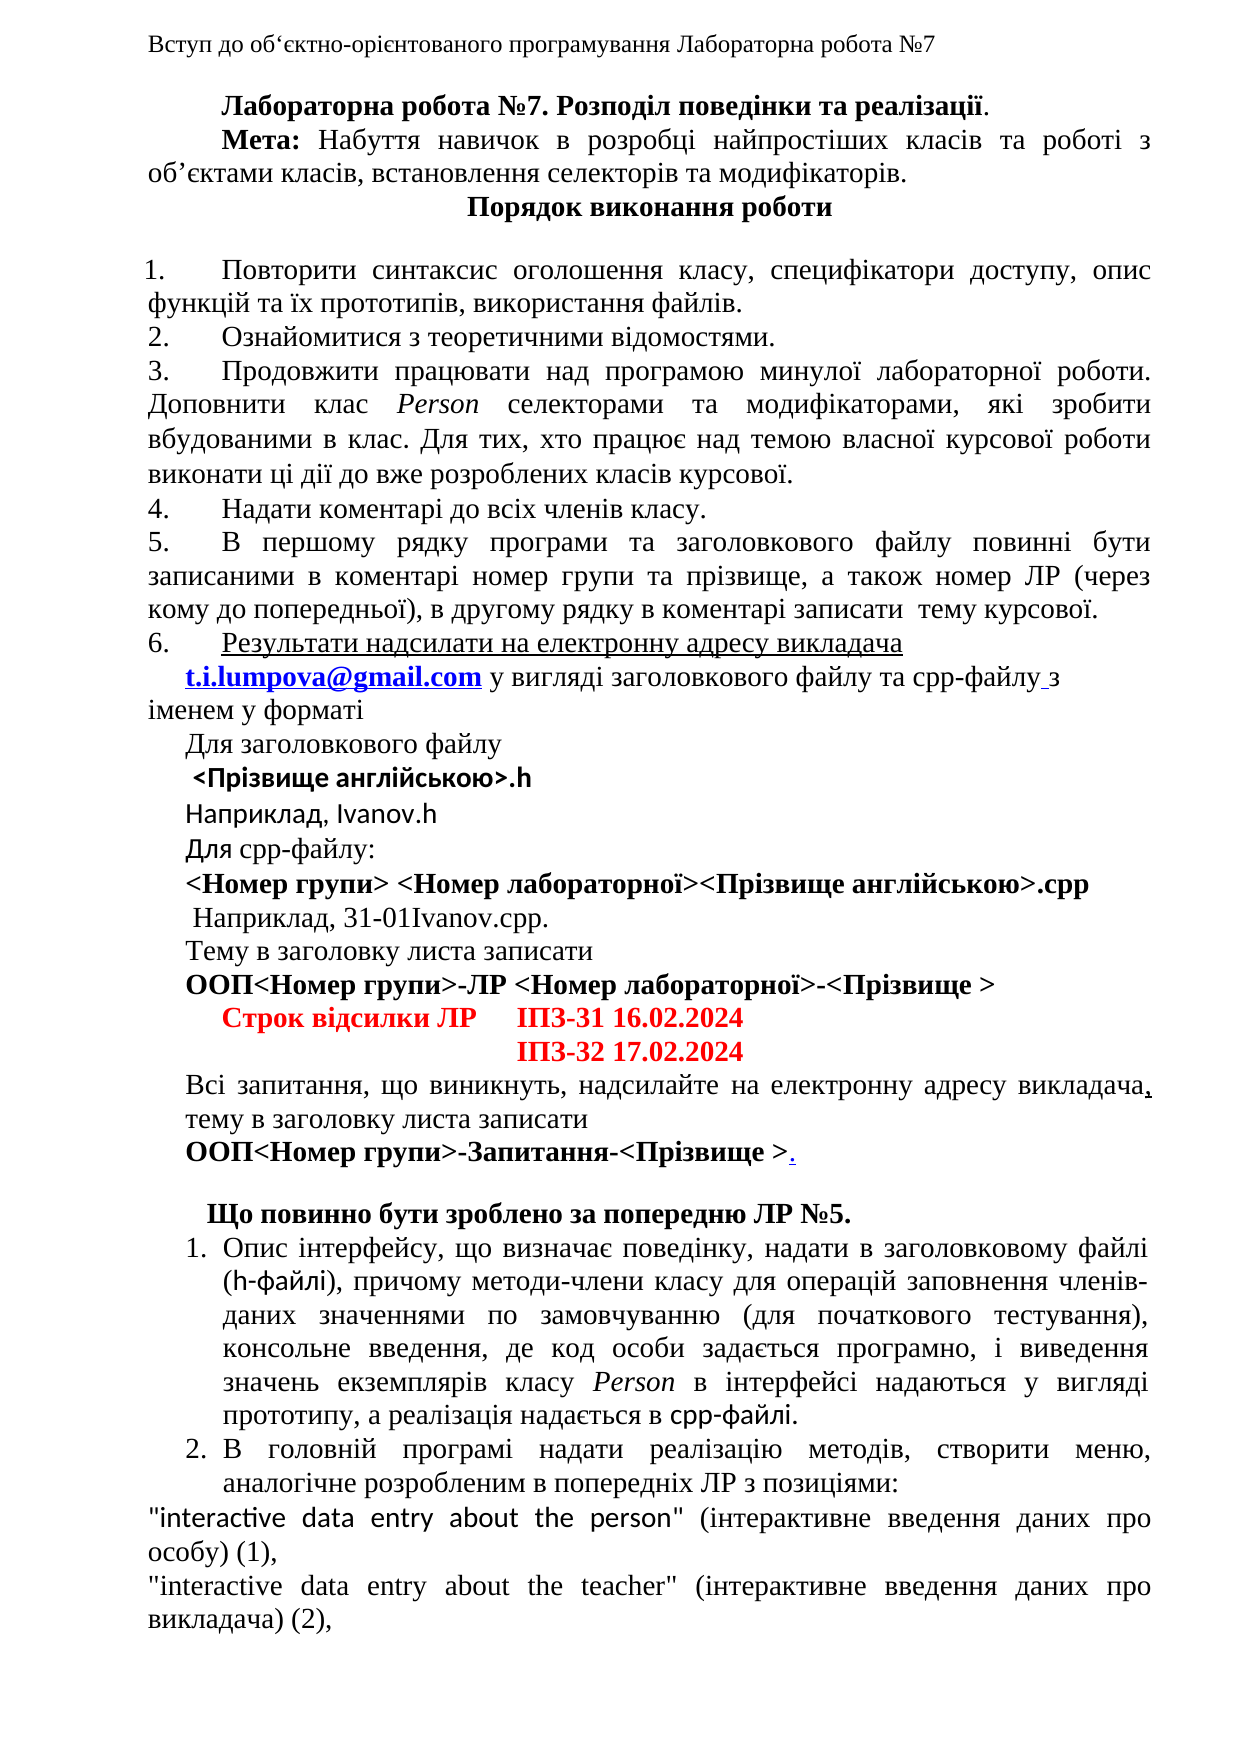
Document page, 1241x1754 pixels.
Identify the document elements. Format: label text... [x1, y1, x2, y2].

text ООП<Номер групи>-ЛР <Номер лабораторної>-<Прізвище > [185, 967, 1152, 1000]
text Строк відсилки ЛР ІПЗ-31 16.02.2024 [185, 1000, 1152, 1034]
list Продовжити працювати над програмою минулої лабораторної роботи. Доповнити клас Person селекторами та модифікаторами, які зробити вбудованими в клас. Для тих, хто працює над темою власної курсової роботи виконати ці дії до вже розроблених класів курсової. [148, 353, 1152, 491]
list В першому рядку програми та заголовкового файлу повинні бути записаними в коментарі номер групи та прізвище, а також номер ЛР (через кому до попередньої), в другому рядку в коментарі записати тему курсової. [148, 524, 1152, 625]
text Тему в заголовку листа записати [185, 933, 1152, 967]
list t.i.lumpova@gmail.com у вигляді заголовкового файлу та cpp-файлу з іменем у форматі [148, 659, 1152, 726]
text Всі запитання, що виникнуть, надсилайте на електронну адресу викладача, тему в заголовку листа записати [185, 1067, 1152, 1134]
text Мета: Набуття навичок в розробці найпростіших класів та роботі з об’єктами класів, встановлення селекторів та модифікаторів. [148, 122, 1152, 189]
text ІПЗ-32 17.02.2024 [185, 1034, 1152, 1067]
text <Номер групи> <Номер лабораторної><Прізвище англійською>.cpp [185, 866, 1152, 900]
list Ознайомитися з теоретичними відомостями. [148, 319, 1152, 353]
list <Прізвище англійською>.h [148, 759, 1152, 795]
text "interactive data entry about the teacher" (інтерактивне введення даних про викладача) (2), [148, 1568, 1152, 1635]
text Наприклад, 31-01Ivanov.cpp. [185, 900, 1152, 933]
list Наприклад, Ivanov.h [148, 795, 1152, 831]
list Для заголовкового файлу [148, 726, 1152, 759]
text Порядок виконання роботи [148, 189, 1152, 223]
list Опис інтерфейсу, що визначає поведінку, надати в заголовковому файлі (h-файлі), причому методи-члени класу для операцій заповнення членів-даних значеннями по замовчуванню (для початкового тестування), консольне введення, де код особи задається програмно, і виведення значень екземплярів класу Person в інтерфейсі надаються у вигляді прототипу, а реалізація надається в cpp-файлі. [185, 1230, 1149, 1432]
list Повторити синтаксис оголошення класу, специфікатори доступу, опис функцій та їх прототипів, використання файлів. [143, 252, 1152, 319]
list "interactive data entry about the person" (інтерактивне введення даних про особу) (1), [148, 1499, 1152, 1568]
text Що повинно бути зроблено за попередню ЛР №5. [148, 1197, 1149, 1230]
list В головній програмі надати реалізацію методів, створити меню, аналогічне розробленим в попередніх ЛР з позиціями: [185, 1432, 1152, 1499]
text Лабораторна робота №7. Розподіл поведінки та реалізації. [148, 88, 1152, 122]
list Результати надсилати на електронну адресу викладача [148, 625, 1152, 659]
list Надати коментарі до всіх членів класу. [148, 491, 1152, 524]
text ООП<Номер групи>-Запитання-<Прізвище >. [185, 1134, 1152, 1168]
list Для cpp-файлу: [148, 831, 1152, 866]
